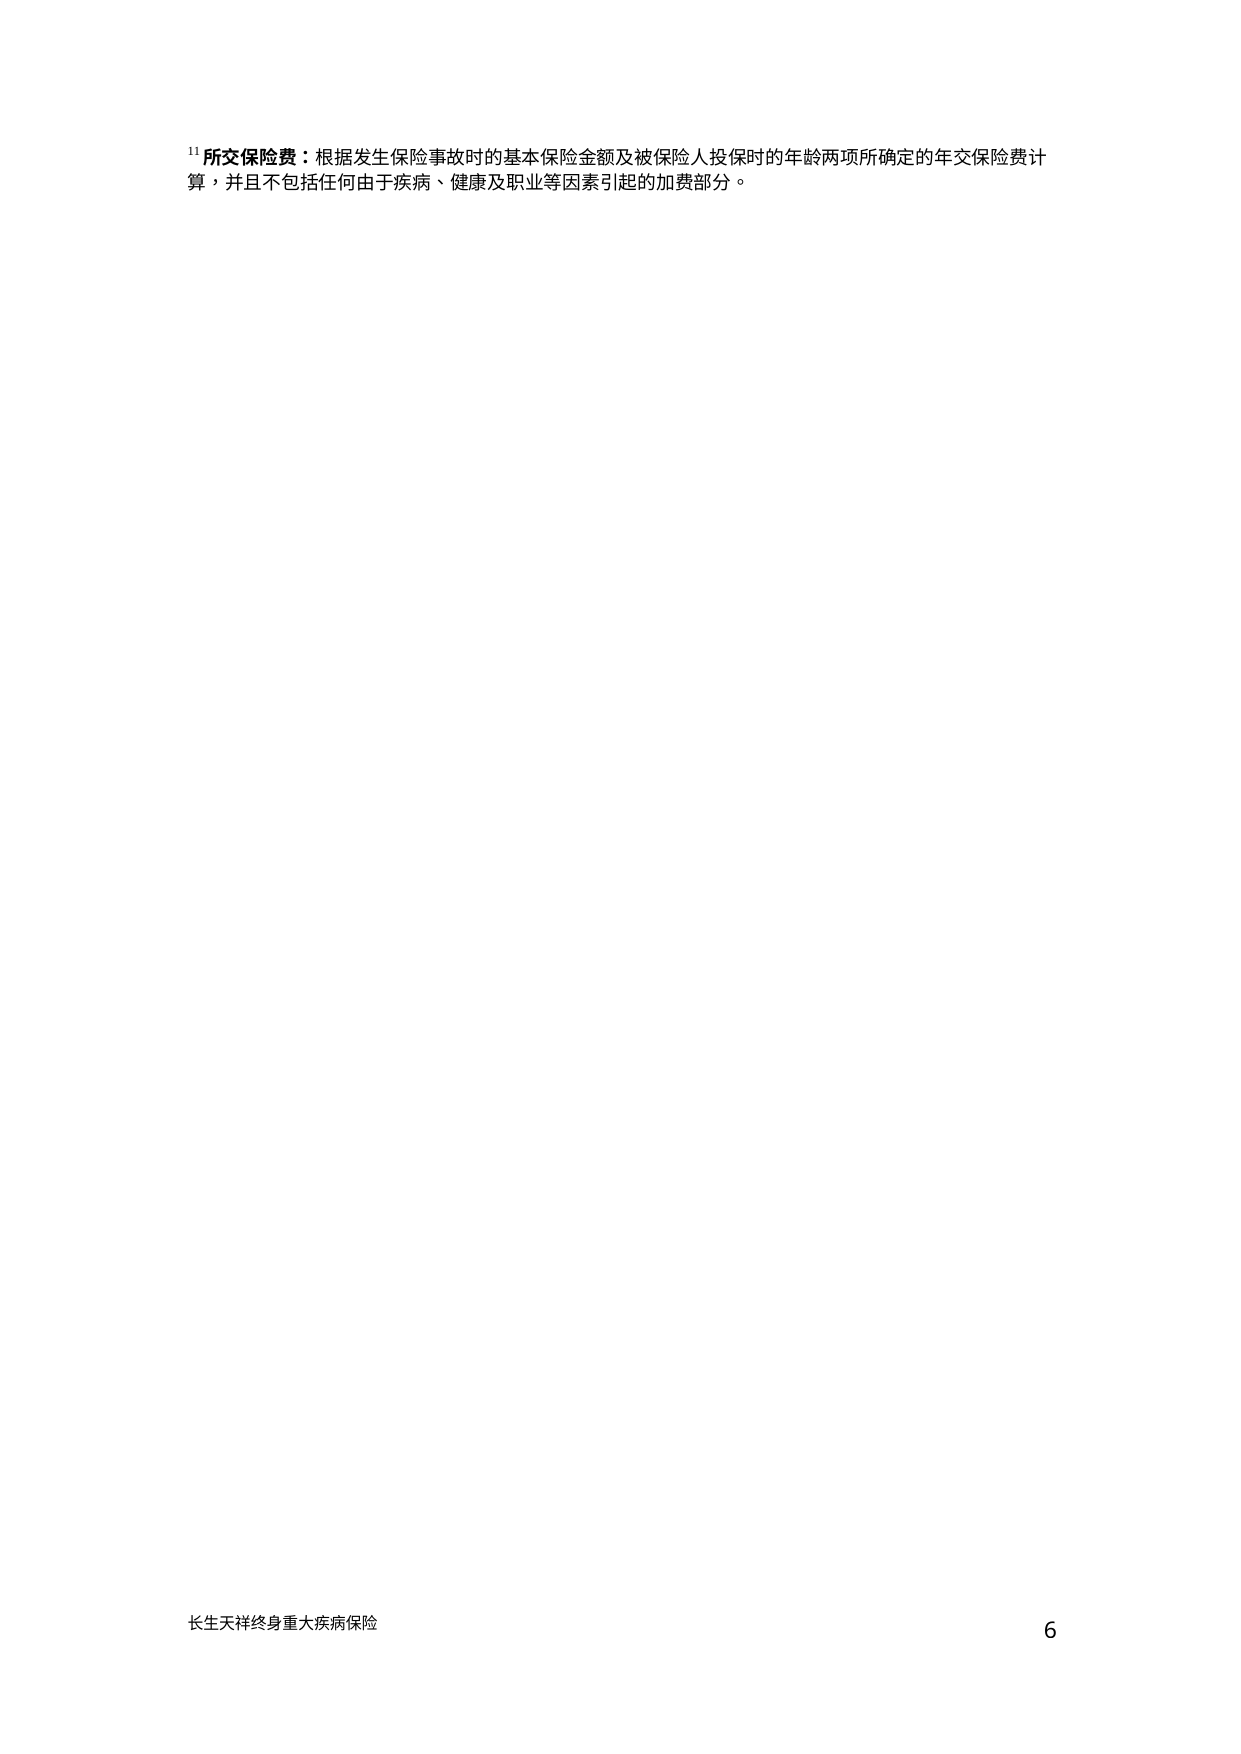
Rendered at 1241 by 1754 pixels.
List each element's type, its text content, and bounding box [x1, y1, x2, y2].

text 11 所交保险费：根据发生保险事故时的基本保险金额及被保险人投保时的年龄两项所确定的年交保险费计算，并且不包括任何由于疾病、健康及职业等因素引起的加费部分。 [187, 144, 1053, 195]
